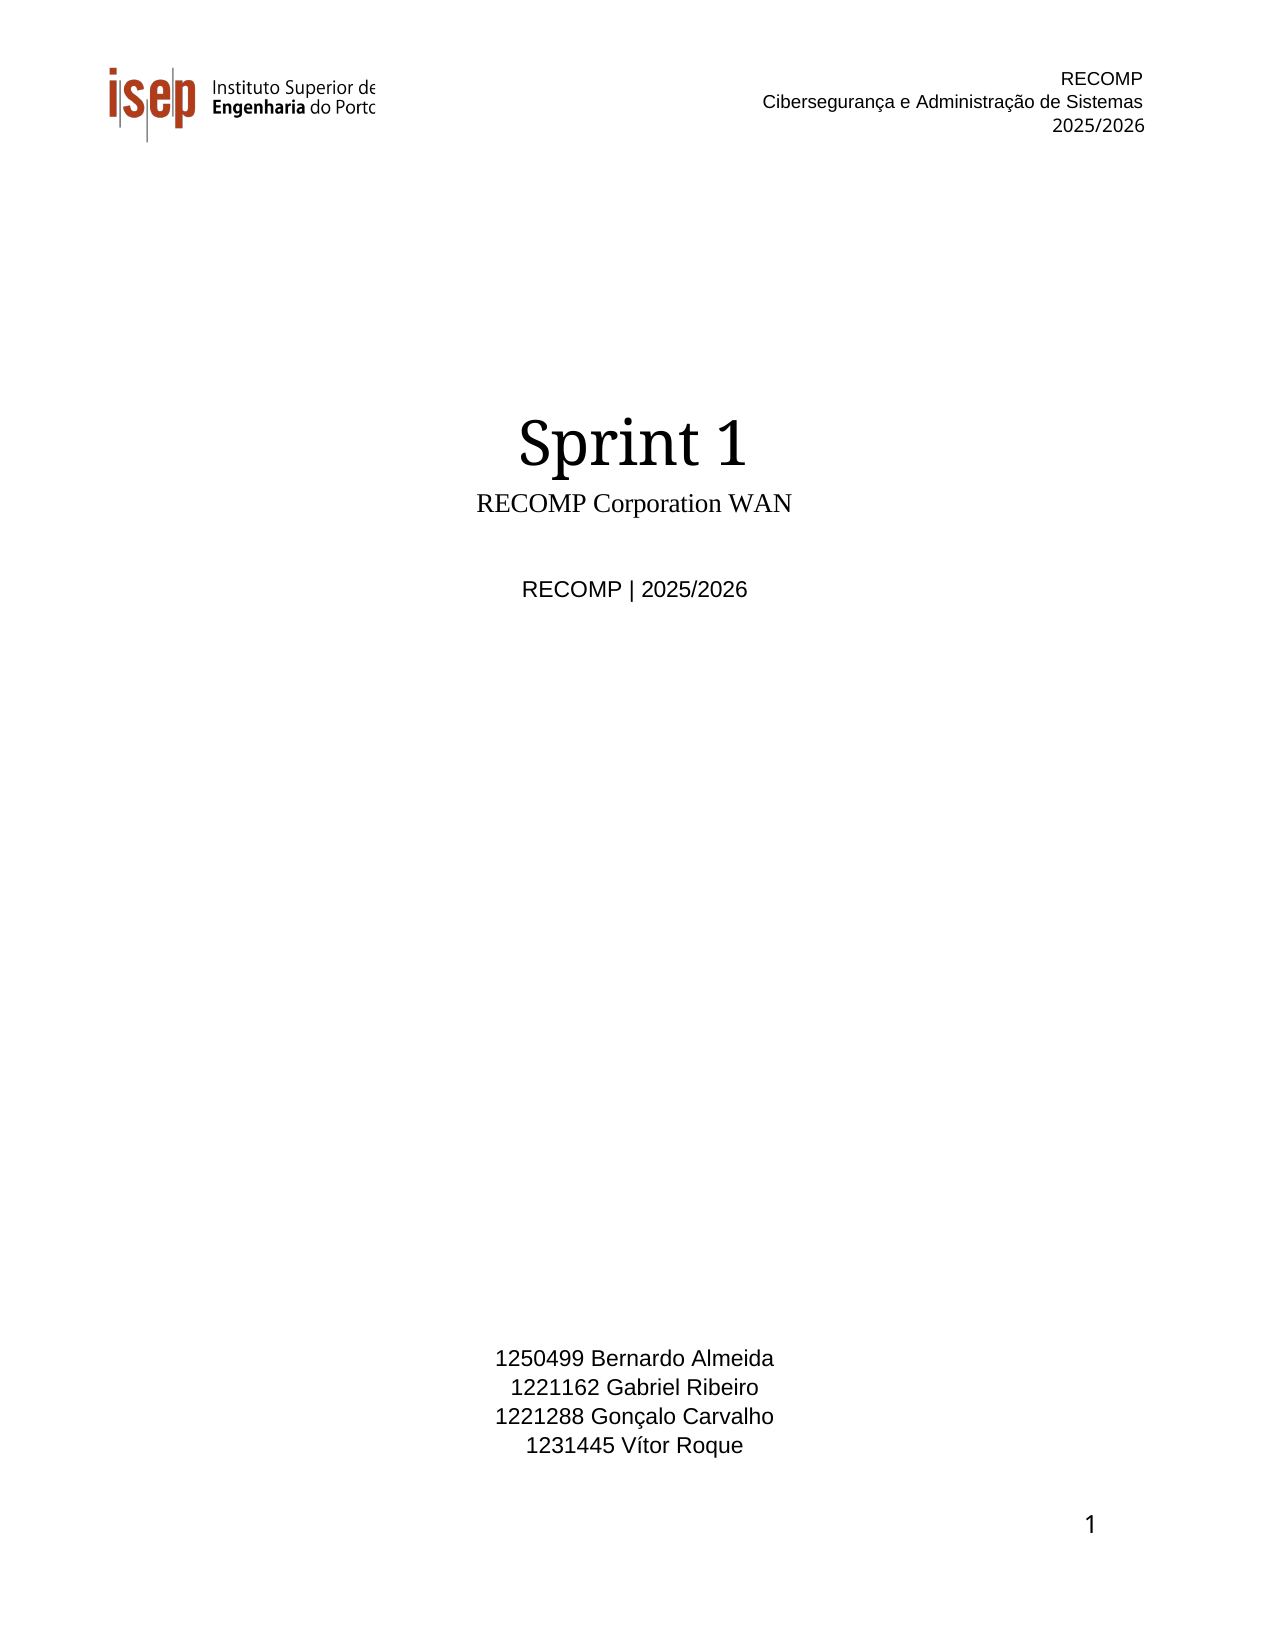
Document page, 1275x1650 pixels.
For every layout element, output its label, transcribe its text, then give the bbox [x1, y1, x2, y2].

text 1221288 Gonçalo Carvalho [447, 1403, 822, 1429]
subtitle RECOMP Corporation WAN [177, 488, 1091, 519]
title Sprint 1 [177, 398, 1092, 483]
text 1221162 Gabriel Ribeiro [447, 1374, 822, 1400]
picture [109, 67, 375, 143]
text 1250499 Bernardo Almeida [447, 1345, 822, 1371]
text 1231445 Vítor Roque [447, 1432, 822, 1458]
text RECOMP | 2025/2026 [177, 576, 1092, 602]
